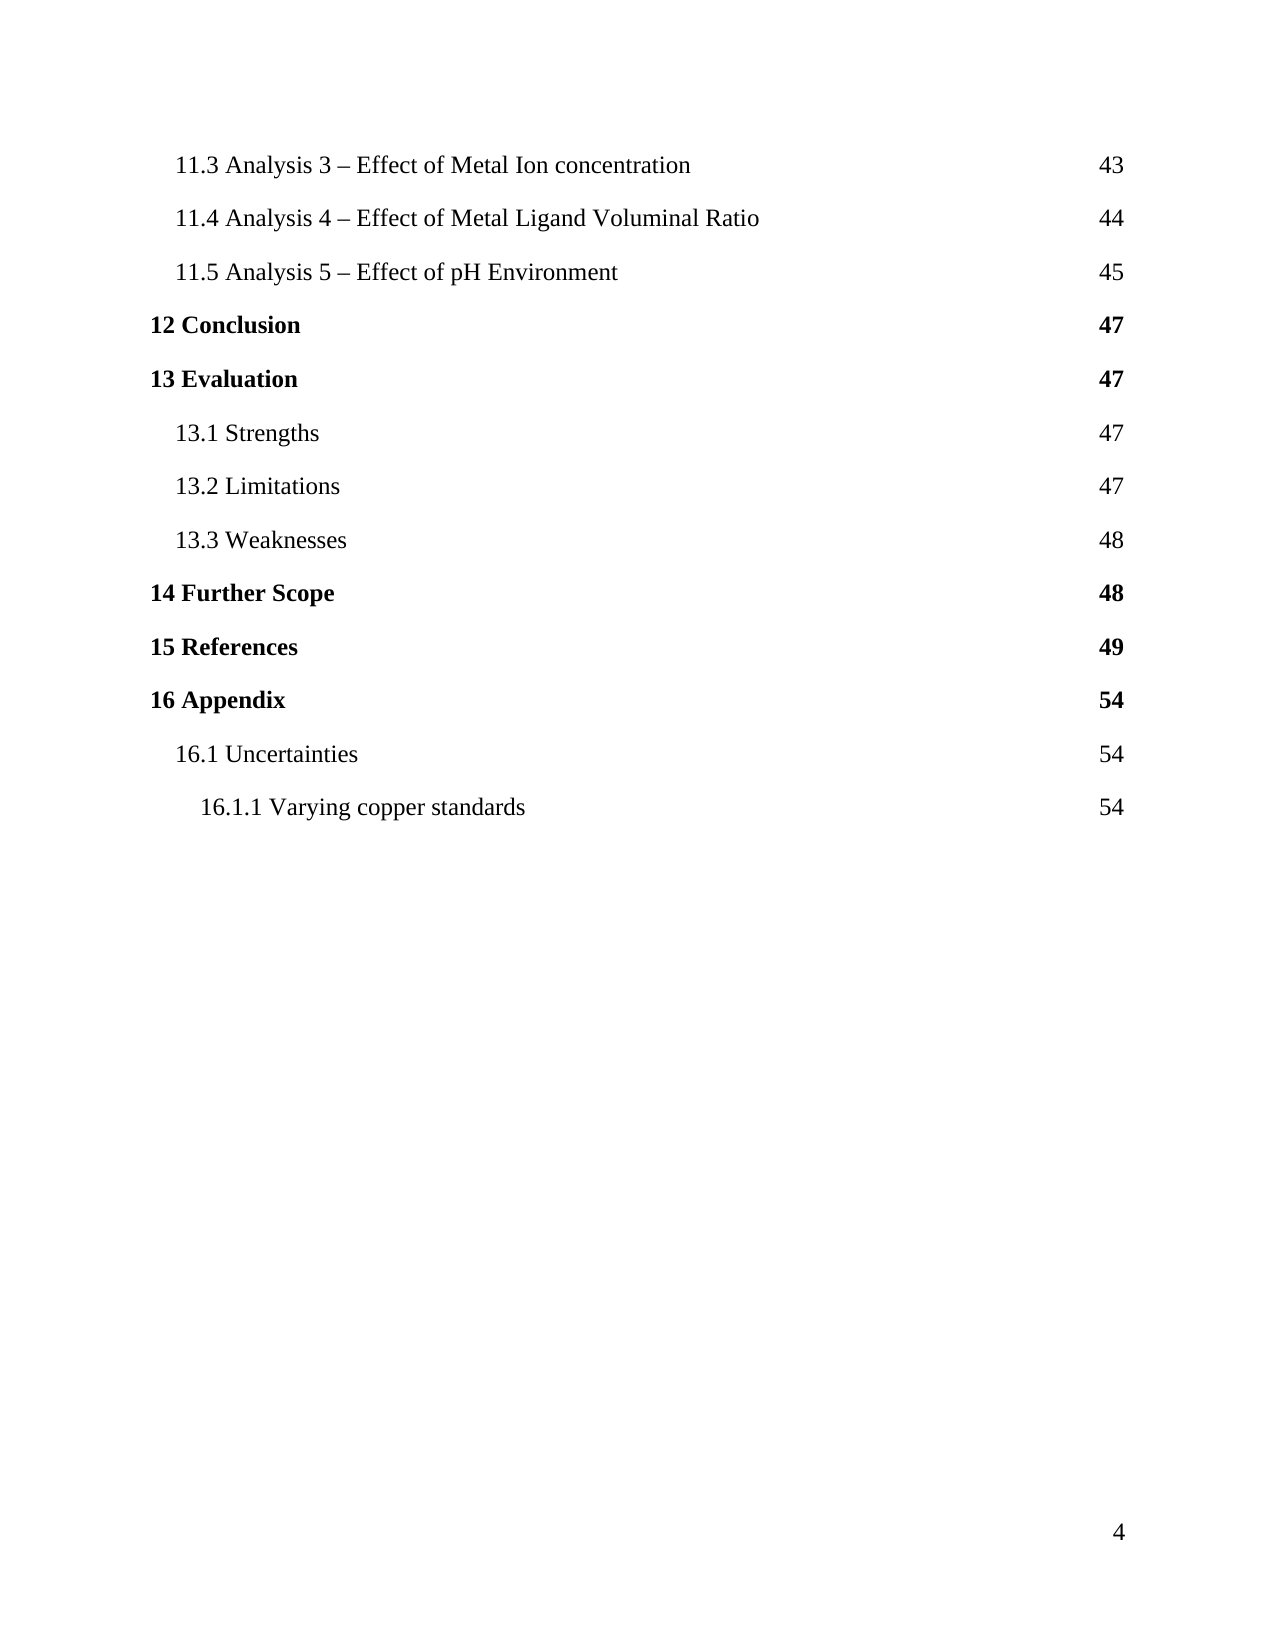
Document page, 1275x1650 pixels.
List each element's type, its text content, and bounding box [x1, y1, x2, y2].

text 16.1.1 Varying copper standards 54 [200, 792, 1125, 821]
text 13.1 Strengths 47 [175, 418, 1125, 446]
text 16 Appendix 54 [150, 685, 1125, 714]
text 14 Further Scope 48 [150, 578, 1125, 607]
text 16.1 Uncertainties 54 [175, 739, 1125, 768]
text 11.4 Analysis 4 – Effect of Metal Ligand Voluminal Ratio 44 [175, 203, 1125, 232]
text 13.2 Limitations 47 [175, 471, 1125, 500]
text 12 Conclusion 47 [150, 311, 1125, 339]
text 11.3 Analysis 3 – Effect of Metal Ion concentration 43 [175, 150, 1125, 179]
text 13 Evaluation 47 [150, 364, 1125, 393]
text 15 References 49 [150, 632, 1125, 661]
text 13.3 Weaknesses 48 [175, 525, 1125, 553]
text 11.5 Analysis 5 – Effect of pH Environment 45 [175, 257, 1125, 286]
